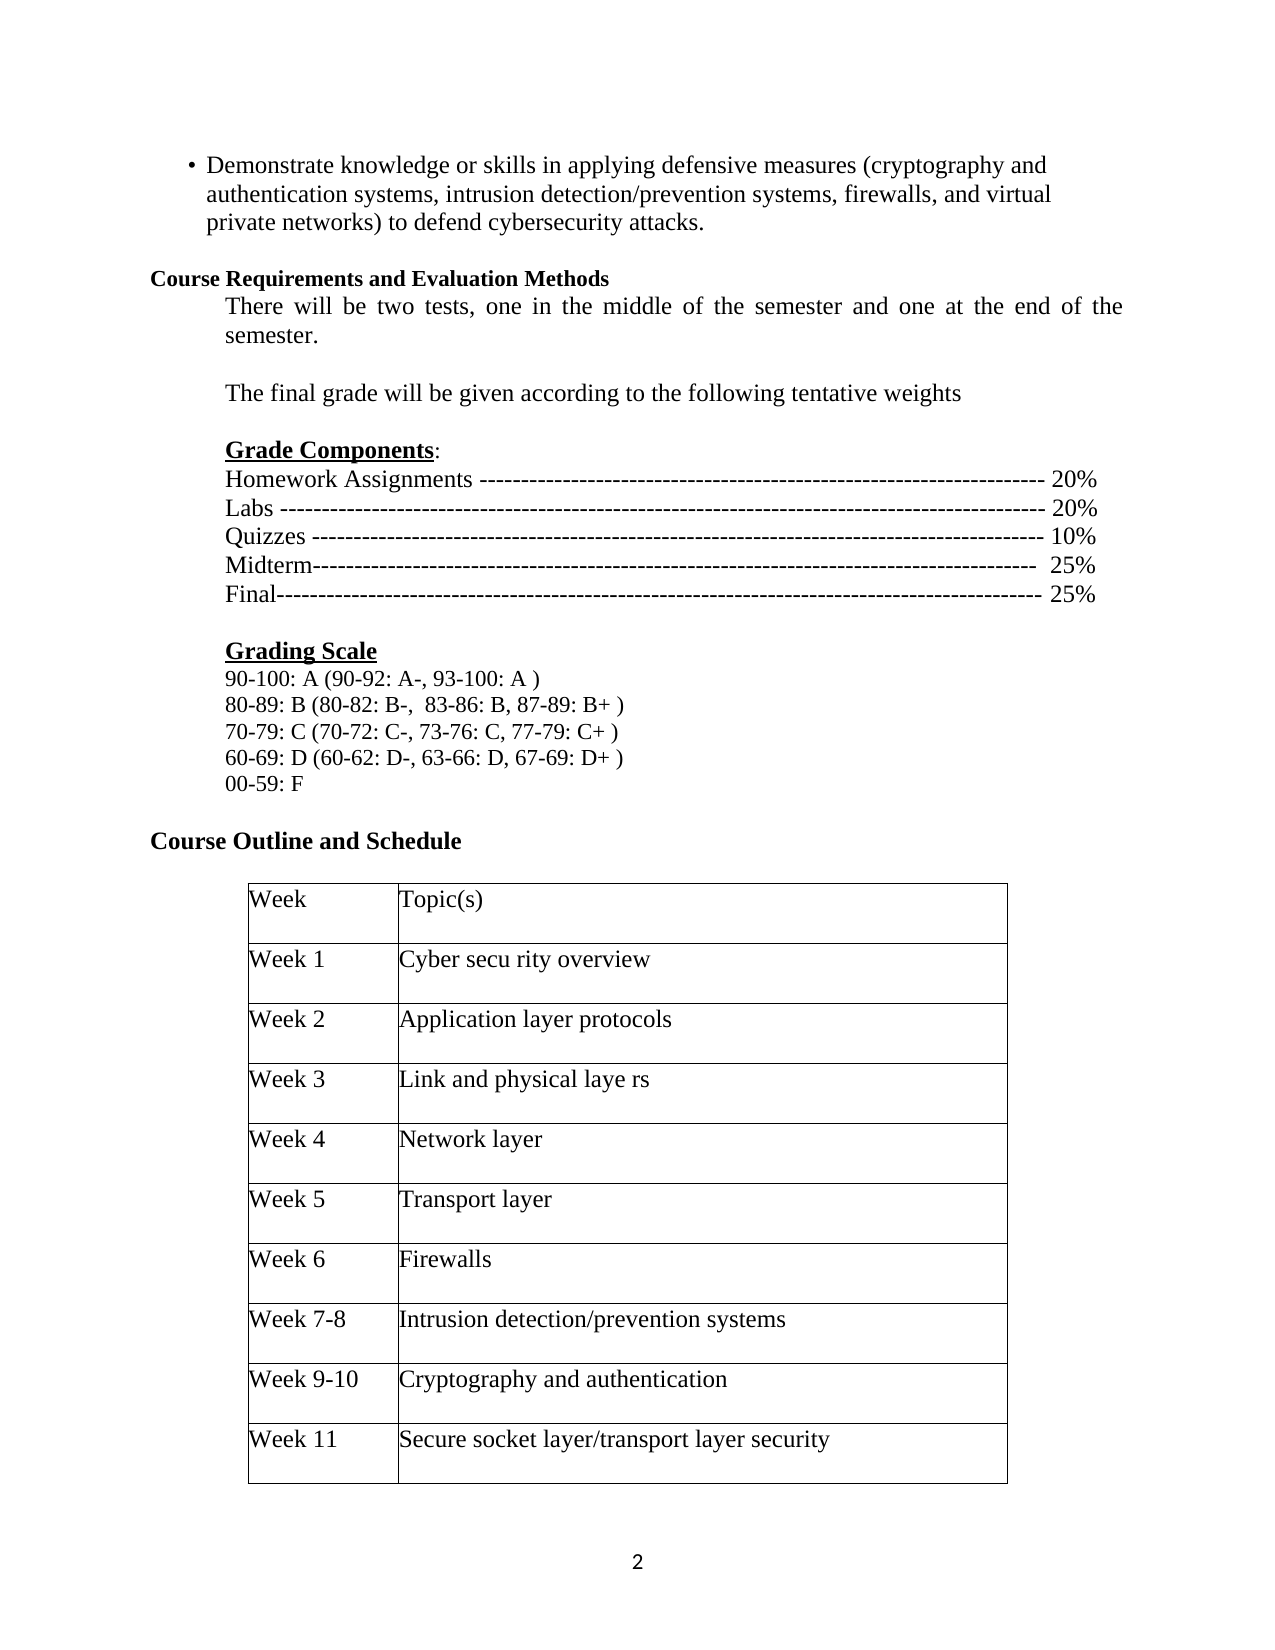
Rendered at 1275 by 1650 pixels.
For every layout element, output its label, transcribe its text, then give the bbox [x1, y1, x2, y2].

table_cell Week 7-8 [249, 1304, 398, 1363]
table_cell Week 4 [249, 1124, 398, 1183]
text Midterm--------------------------------------------------------------------------------------- 25% [225, 550, 1125, 579]
text 00-59: F [225, 771, 1125, 797]
table_cell Network layer [399, 1124, 1007, 1183]
text Quizzes ---------------------------------------------------------------------------------------- 10% [225, 521, 1125, 550]
text 90-100: A (90-92: A-, 93-100: A ) [225, 665, 1125, 691]
table_cell Week 1 [249, 944, 398, 1003]
text Homework Assignments -------------------------------------------------------------------- 20% [225, 464, 1125, 493]
table_cell Application layer protocols [399, 1004, 1007, 1063]
table_cell Week 9-10 [249, 1364, 398, 1423]
list Demonstrate knowledge or skills in applying defensive measures (cryptography and authentication systems, intrusion detection/prevention systems, firewalls, and virtual private networks) to defend cybersecurity attacks. [187, 150, 1125, 236]
text There will be two tests, one in the middle of the semester and one at the end of the semester. [225, 291, 1125, 349]
table_cell Transport layer [399, 1184, 1007, 1243]
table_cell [399, 1424, 1007, 1483]
table_cell Week 2 [249, 1004, 398, 1063]
table_header Week [249, 884, 398, 943]
table_cell Week 5 [249, 1184, 398, 1243]
text 70-79: C (70-72: C-, 73-76: C, 77-79: C+ ) [225, 718, 1125, 744]
table_cell Link and physical laye rs [399, 1064, 1007, 1123]
text Course Requirements and Evaluation Methods [150, 265, 1125, 291]
text Grade Components: [225, 435, 1125, 464]
text Course Outline and Schedule [150, 826, 1125, 855]
text The final grade will be given according to the following tentative weights [225, 378, 1125, 406]
table_cell Week 6 [249, 1244, 398, 1303]
table_cell Cyber secu rity overview [399, 944, 1007, 1003]
table_cell Firewalls [399, 1244, 1007, 1303]
text 80-89: B (80-82: B-, 83-86: B, 87-89: B+ ) [225, 691, 1125, 718]
text 60-69: D (60-62: D-, 63-66: D, 67-69: D+ ) [225, 744, 1125, 771]
table_cell Intrusion detection/prevention systems [399, 1304, 1007, 1363]
text Labs -------------------------------------------------------------------------------------------- 20% [225, 493, 1125, 521]
table_cell Week 11 [249, 1424, 398, 1483]
text Grading Scale [225, 636, 1125, 665]
table_cell Week 3 [249, 1064, 398, 1123]
table_header Topic(s) [399, 884, 1007, 943]
table_cell Cryptography and authentication [399, 1364, 1007, 1423]
text Final-------------------------------------------------------------------------------------------- 25% [225, 579, 1125, 608]
